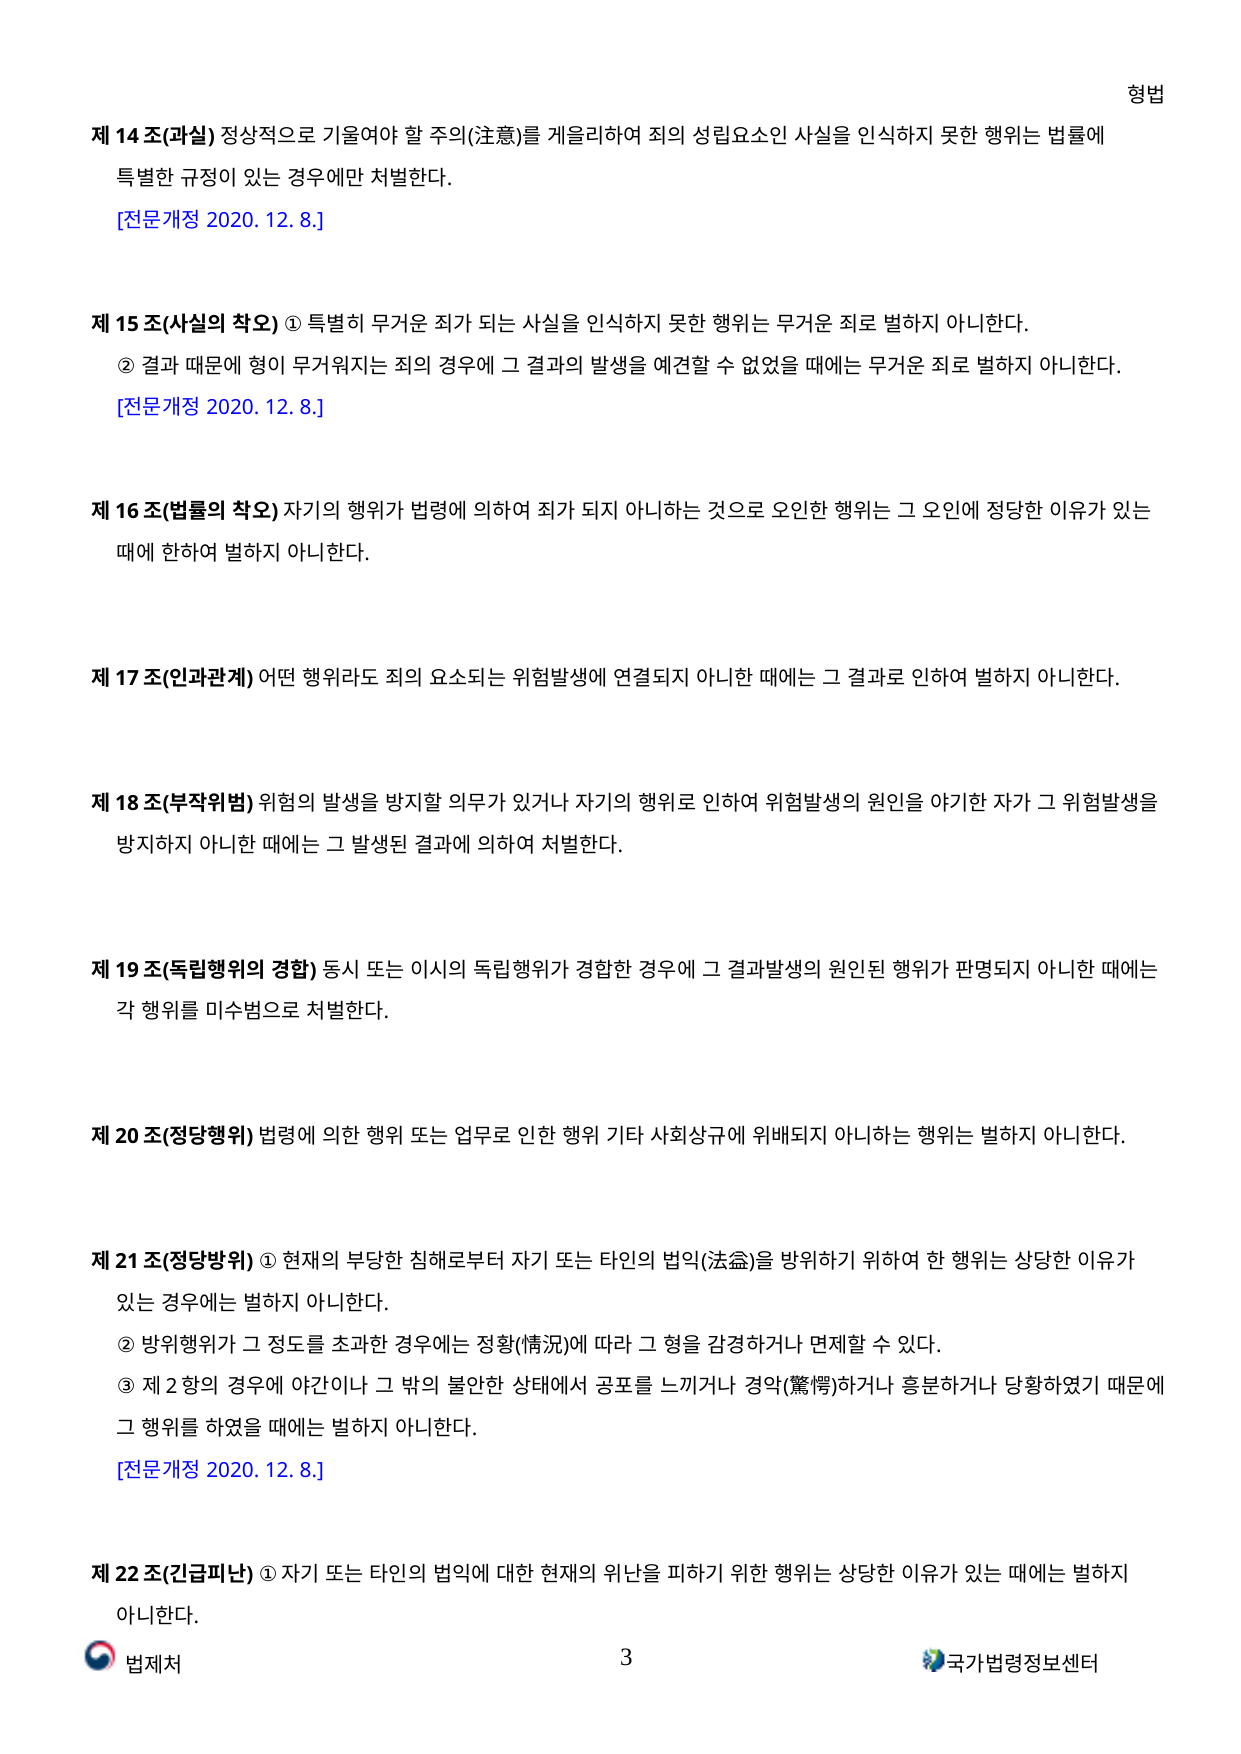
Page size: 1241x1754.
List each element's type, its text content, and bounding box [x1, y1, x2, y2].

text 제14조(과실) 정상적으로 기울여야 할 주의(注意)를 게을리하여 죄의 성립요소인 사실을 인식하지 못한 행위는 법률에 특별한 규정이 있는 경우에만 처벌한다. [92, 108, 1165, 192]
text [전문개정 2020. 12. 8.] [117, 379, 1165, 421]
text ② 결과 때문에 형이 무거워지는 죄의 경우에 그 결과의 발생을 예견할 수 없었을 때에는 무거운 죄로 벌하지 아니한다. [117, 337, 1165, 379]
text [전문개정 2020. 12. 8.] [117, 1442, 1165, 1483]
text ② 방위행위가 그 정도를 초과한 경우에는 정황(情況)에 따라 그 형을 감경하거나 면제할 수 있다. [117, 1317, 1165, 1358]
picture [892, 1637, 947, 1672]
text [전문개정 2020. 12. 8.] [117, 192, 1165, 233]
text 제19조(독립행위의 경합) 동시 또는 이시의 독립행위가 경합한 경우에 그 결과발생의 원인된 행위가 판명되지 아니한 때에는 각 행위를 미수범으로 처벌한다. [92, 942, 1165, 1025]
text 제16조(법률의 착오) 자기의 행위가 법령에 의하여 죄가 되지 아니하는 것으로 오인한 행위는 그 오인에 정당한 이유가 있는 때에 한하여 벌하지 아니한다. [92, 483, 1165, 567]
text 제21조(정당방위) ① 현재의 부당한 침해로부터 자기 또는 타인의 법익(法益)을 방위하기 위하여 한 행위는 상당한 이유가 있는 경우에는 벌하지 아니한다. [92, 1233, 1165, 1317]
text 제20조(정당행위) 법령에 의한 행위 또는 업무로 인한 행위 기타 사회상규에 위배되지 아니하는 행위는 벌하지 아니한다. [92, 1108, 1165, 1150]
picture [75, 1637, 126, 1673]
text 제15조(사실의 착오) ① 특별히 무거운 죄가 되는 사실을 인식하지 못한 행위는 무거운 죄로 벌하지 아니한다. [92, 296, 1165, 337]
text ③ 제2항의 경우에 야간이나 그 밖의 불안한 상태에서 공포를 느끼거나 경악(驚愕)하거나 흥분하거나 당황하였기 때문에 그 행위를 하였을 때에는 벌하지 아니한다. [117, 1358, 1165, 1442]
text 제17조(인과관계) 어떤 행위라도 죄의 요소되는 위험발생에 연결되지 아니한 때에는 그 결과로 인하여 벌하지 아니한다. [92, 650, 1165, 692]
text 제18조(부작위범) 위험의 발생을 방지할 의무가 있거나 자기의 행위로 인하여 위험발생의 원인을 야기한 자가 그 위험발생을 방지하지 아니한 때에는 그 발생된 결과에 의하여 처벌한다. [92, 775, 1165, 858]
text 제22조(긴급피난) ①자기 또는 타인의 법익에 대한 현재의 위난을 피하기 위한 행위는 상당한 이유가 있는 때에는 벌하지 아니한다. [92, 1546, 1165, 1629]
